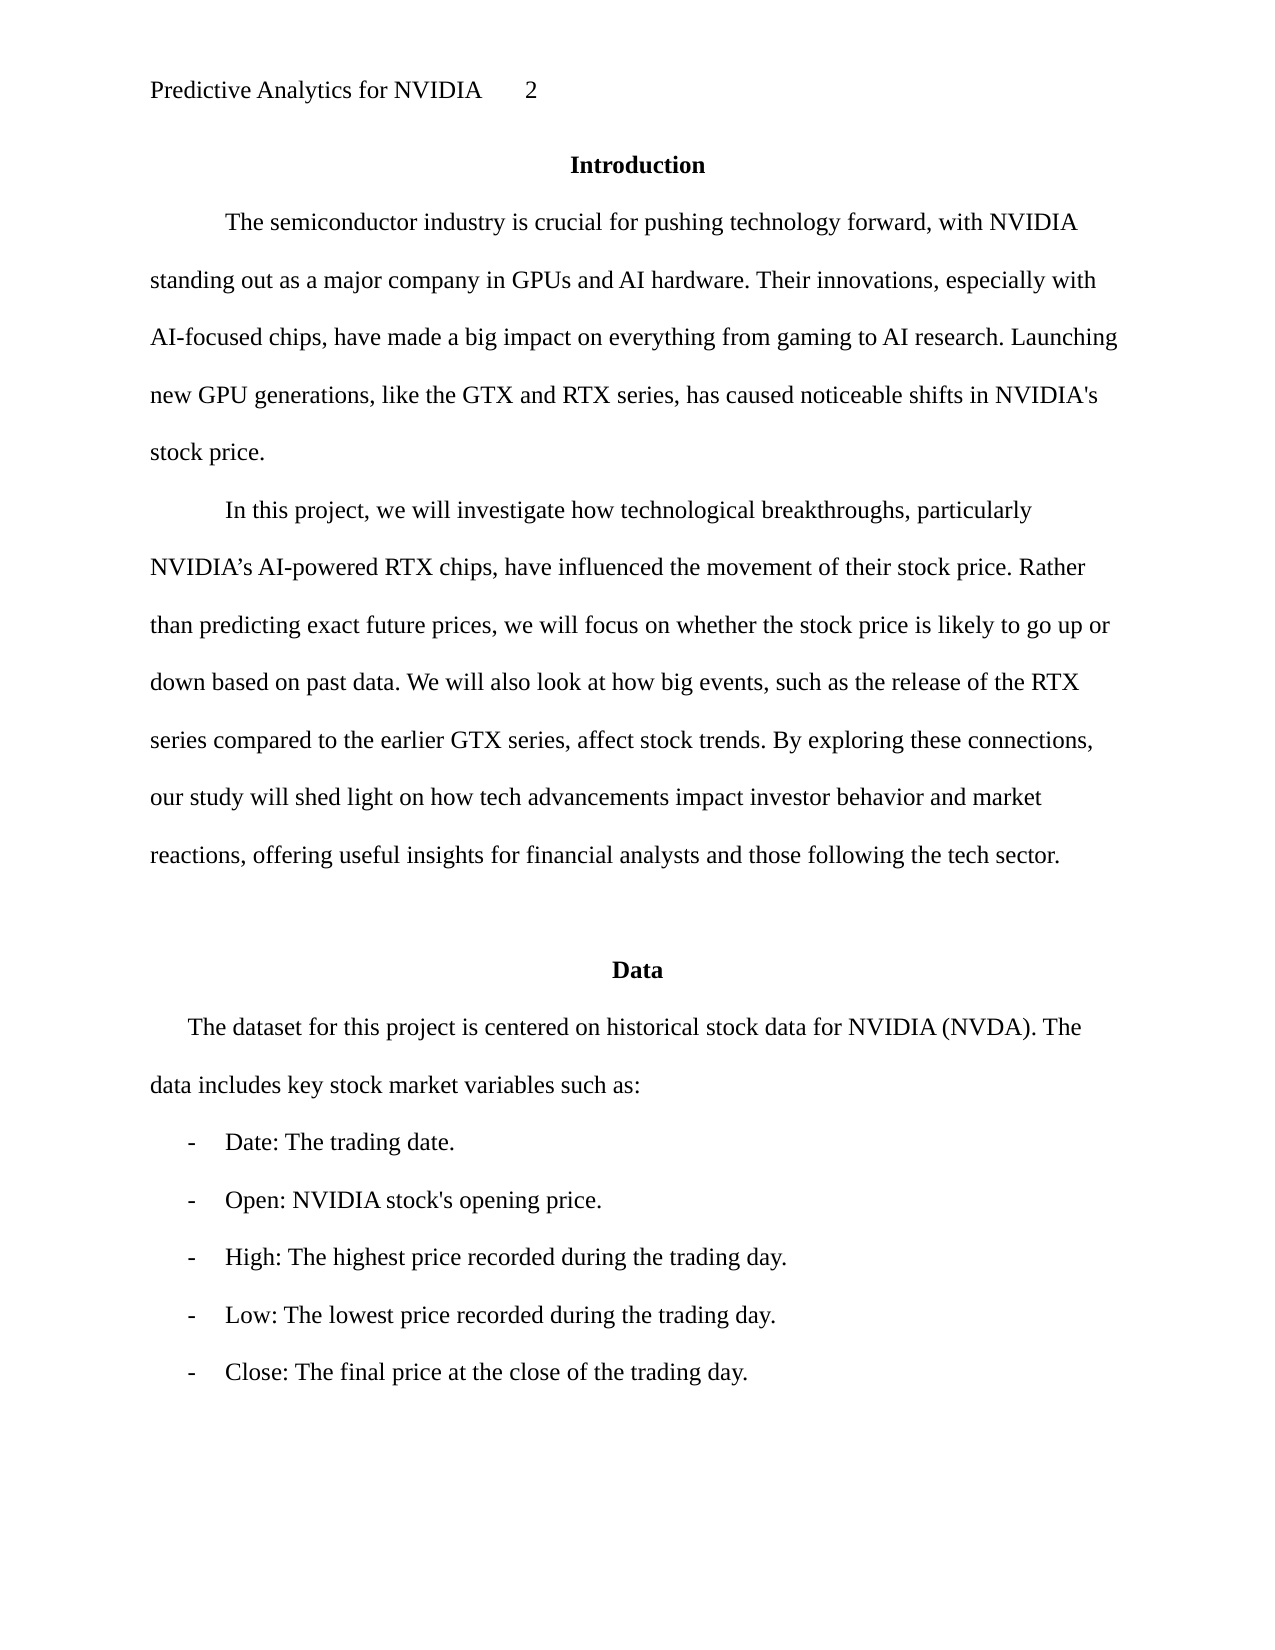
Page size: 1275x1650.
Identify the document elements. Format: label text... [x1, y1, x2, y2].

text Data [150, 955, 1125, 984]
list Low: The lowest price recorded during the trading day. [187, 1300, 1125, 1329]
list Date: The trading date. [187, 1127, 1125, 1156]
text The dataset for this project is centered on historical stock data for NVIDIA (NVDA). The data includes key stock market variables such as: [150, 1012, 1125, 1099]
list Close: The final price at the close of the trading day. [187, 1357, 1125, 1386]
list Open: NVIDIA stock's opening price. [187, 1185, 1125, 1214]
text The semiconductor industry is crucial for pushing technology forward, with NVIDIA standing out as a major company in GPUs and AI hardware. Their innovations, especially with AI-focused chips, have made a big impact on everything from gaming to AI research. Launching new GPU generations, like the GTX and RTX series, has caused noticeable shifts in NVIDIA's stock price. [150, 207, 1125, 466]
list High: The highest price recorded during the trading day. [187, 1242, 1125, 1271]
text In this project, we will investigate how technological breakthroughs, particularly NVIDIA’s AI-powered RTX chips, have influenced the movement of their stock price. Rather than predicting exact future prices, we will focus on whether the stock price is likely to go up or down based on past data. We will also look at how big events, such as the release of the RTX series compared to the earlier GTX series, affect stock trends. By exploring these connections, our study will shed light on how tech advancements impact investor behavior and market reactions, offering useful insights for financial analysts and those following the tech sector. [150, 495, 1125, 869]
title Introduction [150, 150, 1125, 179]
